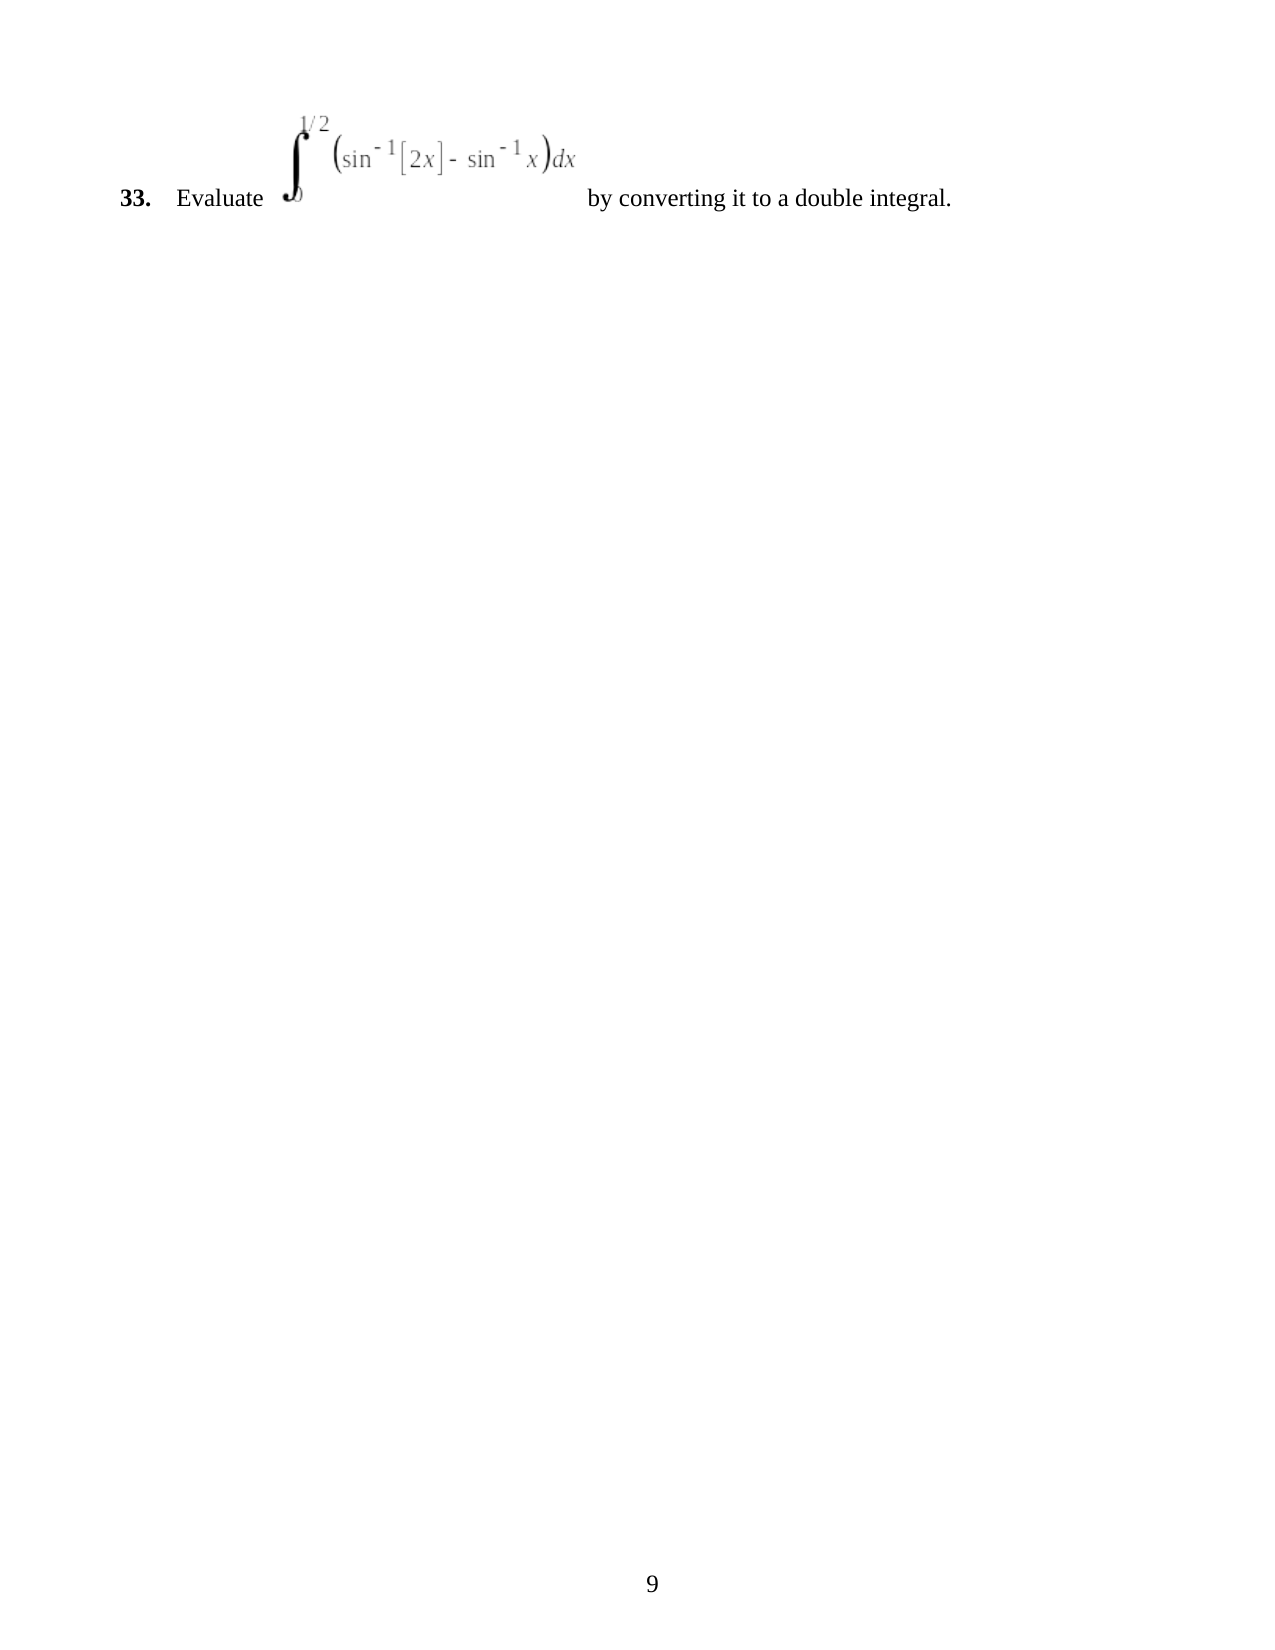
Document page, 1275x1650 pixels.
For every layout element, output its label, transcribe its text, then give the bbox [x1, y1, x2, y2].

list Evaluate by converting it to a double integral. [120, 108, 1185, 212]
